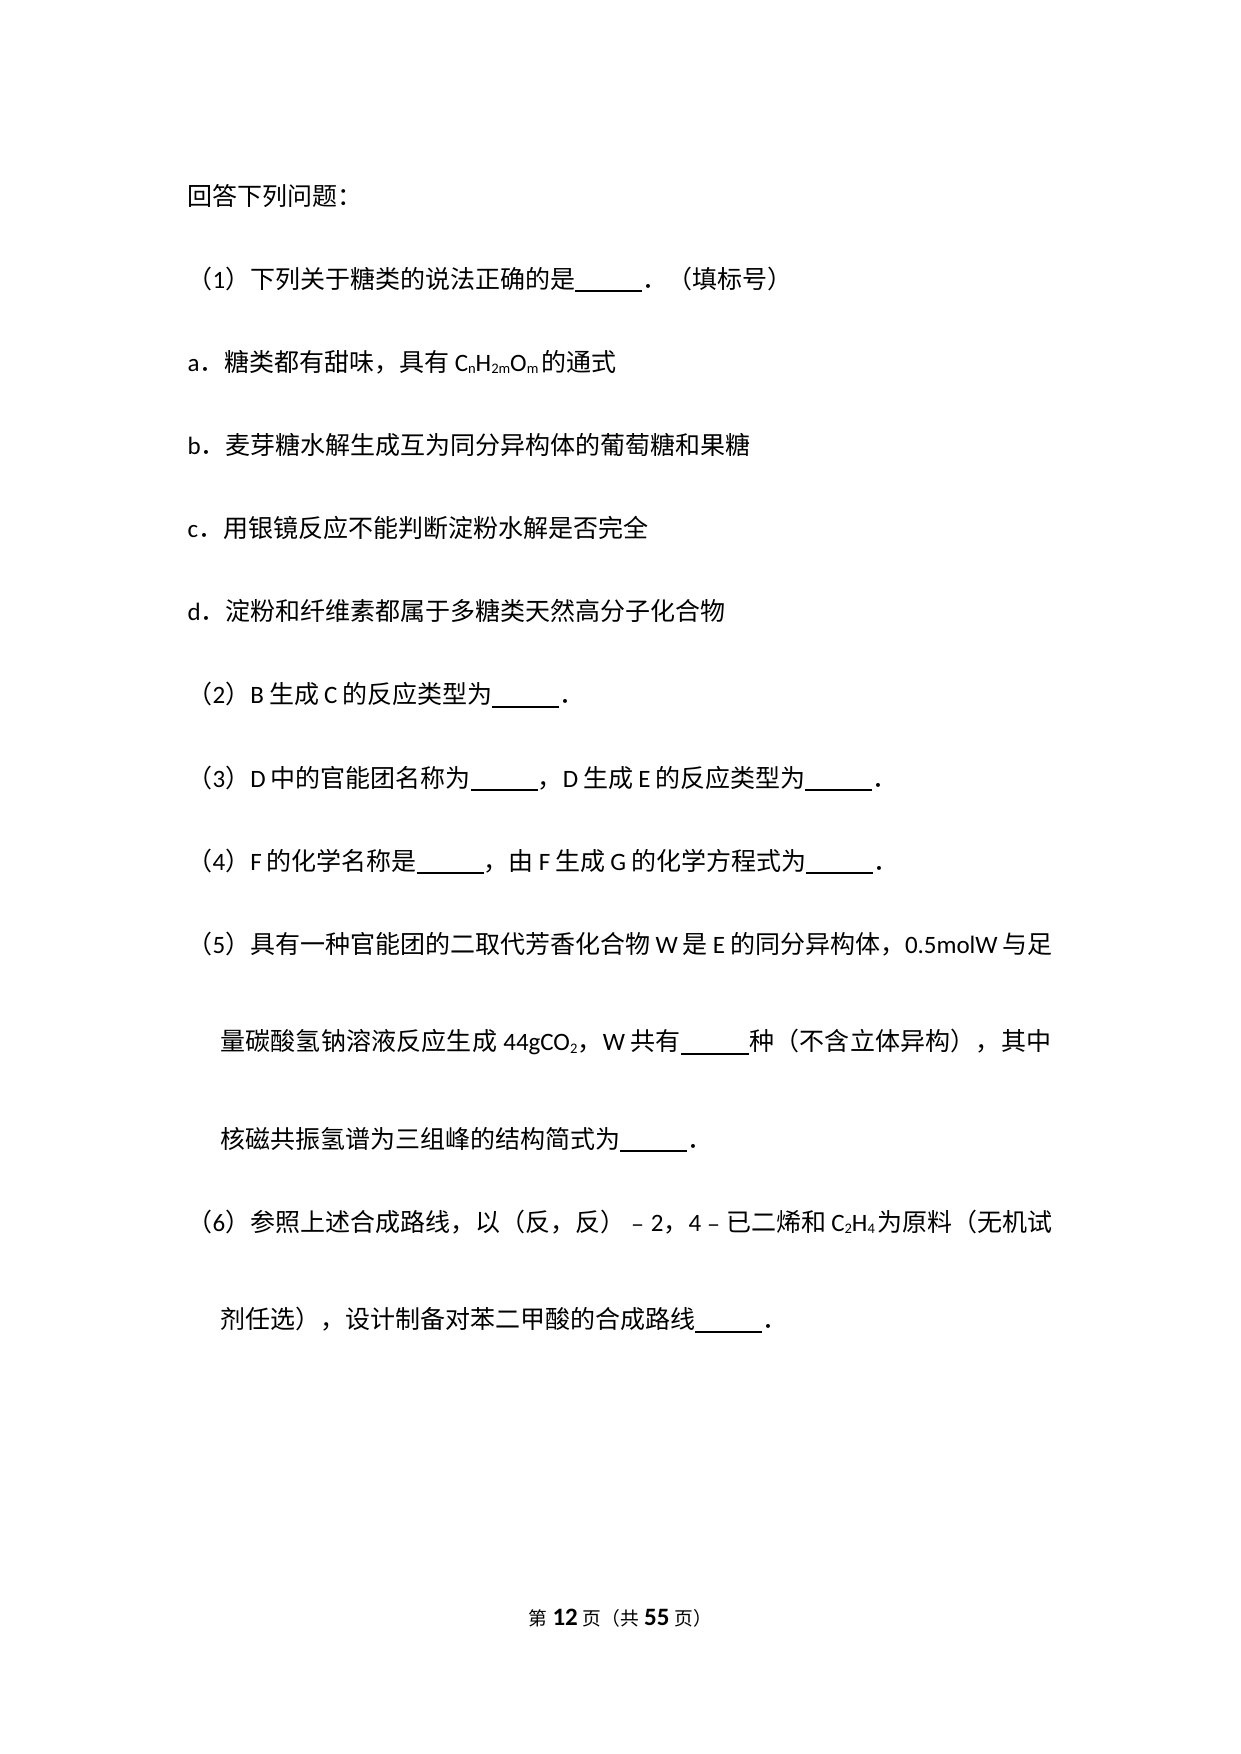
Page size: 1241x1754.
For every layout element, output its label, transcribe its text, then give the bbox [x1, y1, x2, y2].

text （1）下列关于糖类的说法正确的是 ．（填标号） [187, 245, 1053, 310]
text （2）B生成C的反应类型为 ． [187, 661, 1053, 726]
text （3）D中的官能团名称为 ，D生成E的反应类型为 ． [187, 744, 1053, 809]
text （5）具有一种官能团的二取代芳香化合物W是E的同分异构体，0.5molW与足量碳酸氢钠溶液反应生成44gCO2，W共有 种（不含立体异构），其中核磁共振氢谱为三组峰的结构简式为 ． [187, 910, 1053, 1170]
text 回答下列问题： [187, 162, 1053, 227]
text （6）参照上述合成路线，以（反，反）﹣2，4﹣已二烯和C2H4为原料（无机试剂任选），设计制备对苯二甲酸的合成路线 ． [187, 1188, 1053, 1351]
text d．淀粉和纤维素都属于多糖类天然高分子化合物 [187, 577, 1053, 642]
text （4）F的化学名称是 ，由F生成G的化学方程式为 ． [187, 827, 1053, 892]
text a．糖类都有甜味，具有CnH2mOm的通式 [187, 328, 1053, 393]
text c．用银镜反应不能判断淀粉水解是否完全 [187, 494, 1053, 559]
text b．麦芽糖水解生成互为同分异构体的葡萄糖和果糖 [187, 411, 1053, 476]
